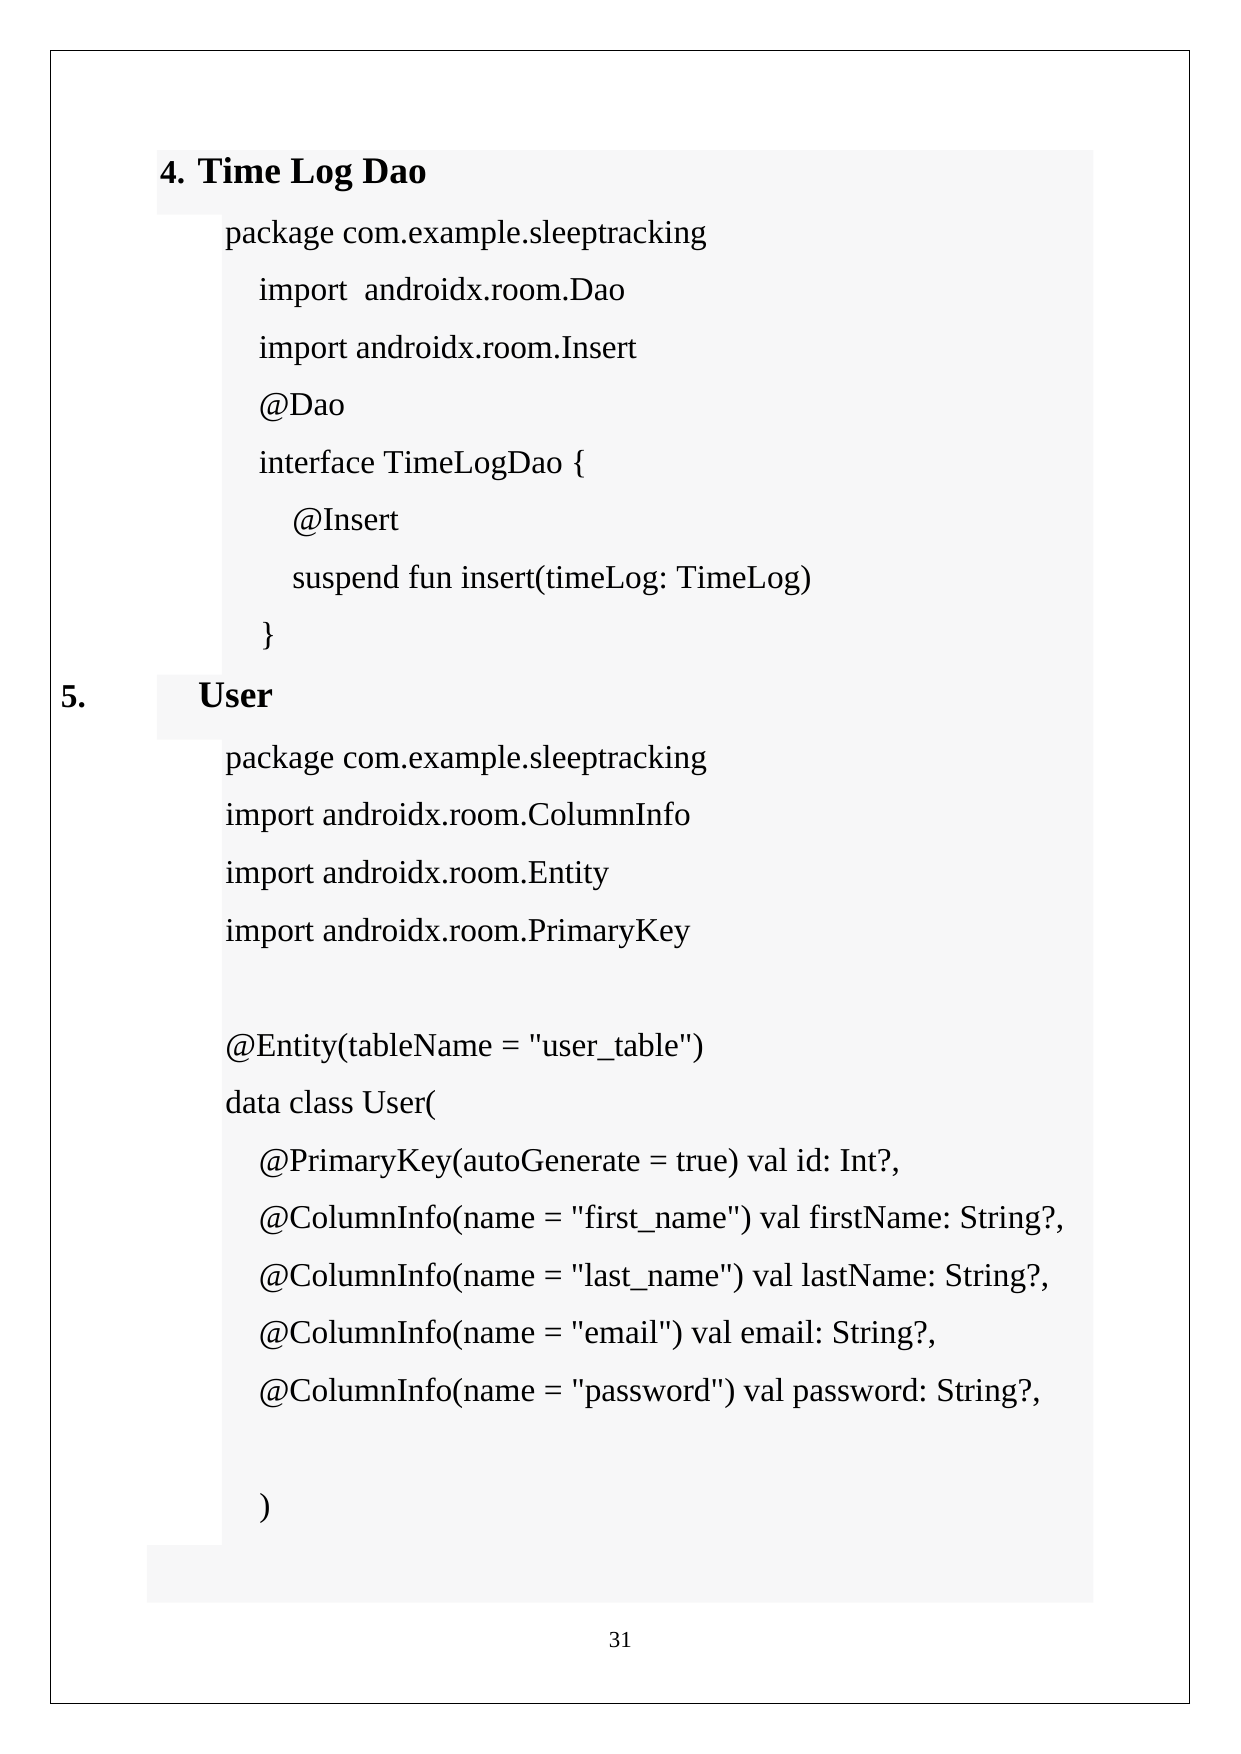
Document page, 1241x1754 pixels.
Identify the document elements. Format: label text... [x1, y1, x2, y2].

text } [60, 615, 276, 653]
text package com.example.sleeptracking import androidx.room.Dao import androidx.room.Insert @Dao [225, 212, 709, 423]
text package com.example.sleeptracking import androidx.room.ColumnInfo import androidx.room.Entity [225, 737, 709, 891]
text @Entity(tableName = "user_table") data class User( [225, 1025, 709, 1121]
subtitle User [60, 673, 273, 716]
text suspend fun insert(timeLog: TimeLog) [292, 557, 1184, 595]
text interface TimeLogDao { @Insert [258, 442, 589, 538]
text ) [259, 1485, 1184, 1524]
subtitle Time Log Dao [160, 148, 1184, 191]
text @PrimaryKey(autoGenerate = true) val id: Int?, @ColumnInfo(name = "first_name") val firstName: String?, @ColumnInfo(name = "last_name") val lastName: String?, @ColumnInfo(name = "email") val email: String?, @ColumnInfo(name = "password") val password: String?, [258, 1140, 1066, 1408]
text import androidx.room.PrimaryKey [225, 910, 1184, 948]
